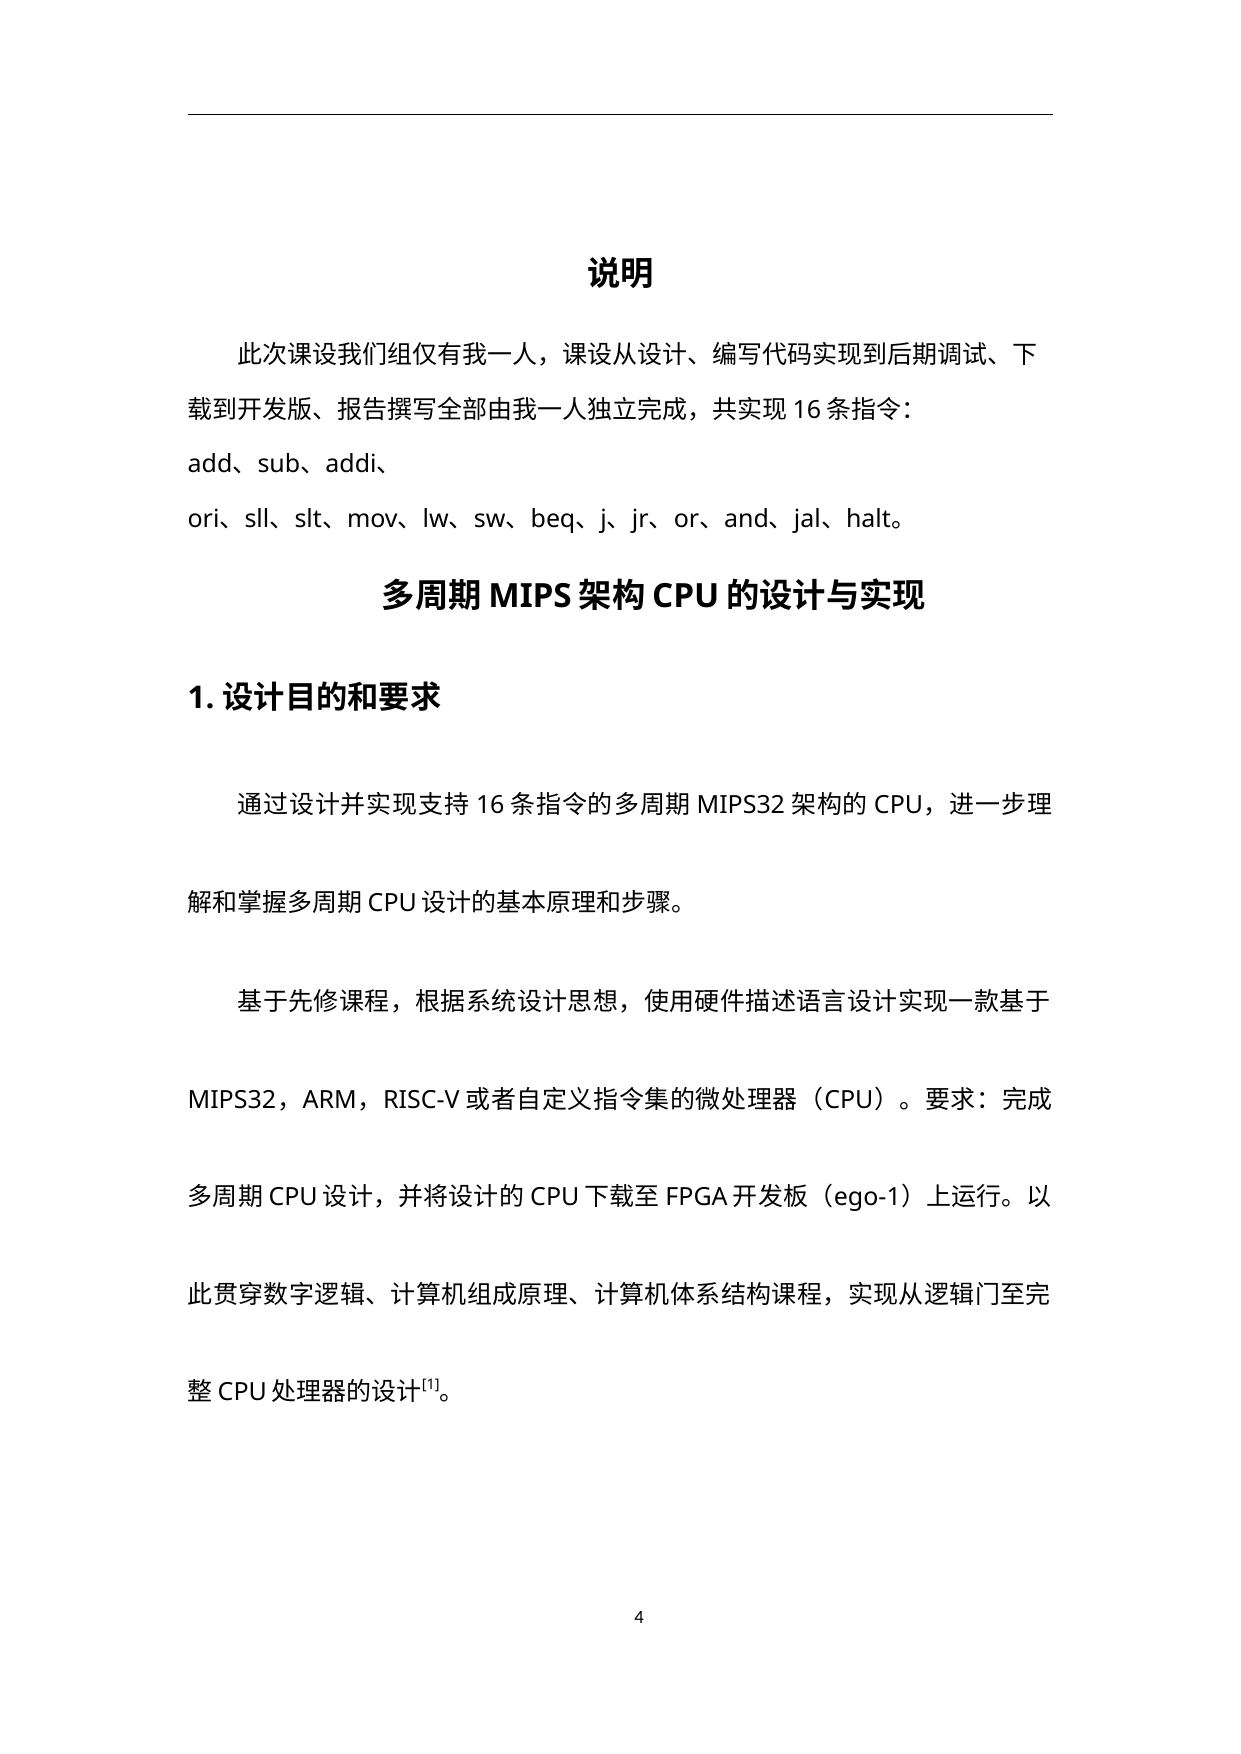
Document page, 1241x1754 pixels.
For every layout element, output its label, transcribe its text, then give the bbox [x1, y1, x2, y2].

text 基于先修课程，根据系统设计思想，使用硬件描述语言设计实现一款基于MIPS32，ARM，RISC-V或者自定义指令集的微处理器（CPU）。要求：完成多周期CPU设计，并将设计的CPU下载至FPGA开发板（ego-1）上运行。以此贯穿数字逻辑、计算机组成原理、计算机体系结构课程，实现从逻辑门至完整CPU处理器的设计[1]。 [187, 967, 1053, 1422]
subtitle 1. 设计目的和要求 [187, 662, 1053, 727]
text 说明 [187, 246, 1053, 294]
text 此次课设我们组仅有我一人，课设从设计、编写代码实现到后期调试、下载到开发版、报告撰写全部由我一人独立完成，共实现16条指令：add、sub、addi、 ori、sll、slt、mov、lw、sw、beq、j、jr、or、and、jal、halt。 [187, 335, 1053, 534]
text 多周期MIPS架构CPU的设计与实现 [187, 569, 1053, 617]
text 通过设计并实现支持16条指令的多周期MIPS32架构的CPU，进一步理解和掌握多周期CPU设计的基本原理和步骤。 [187, 771, 1053, 933]
